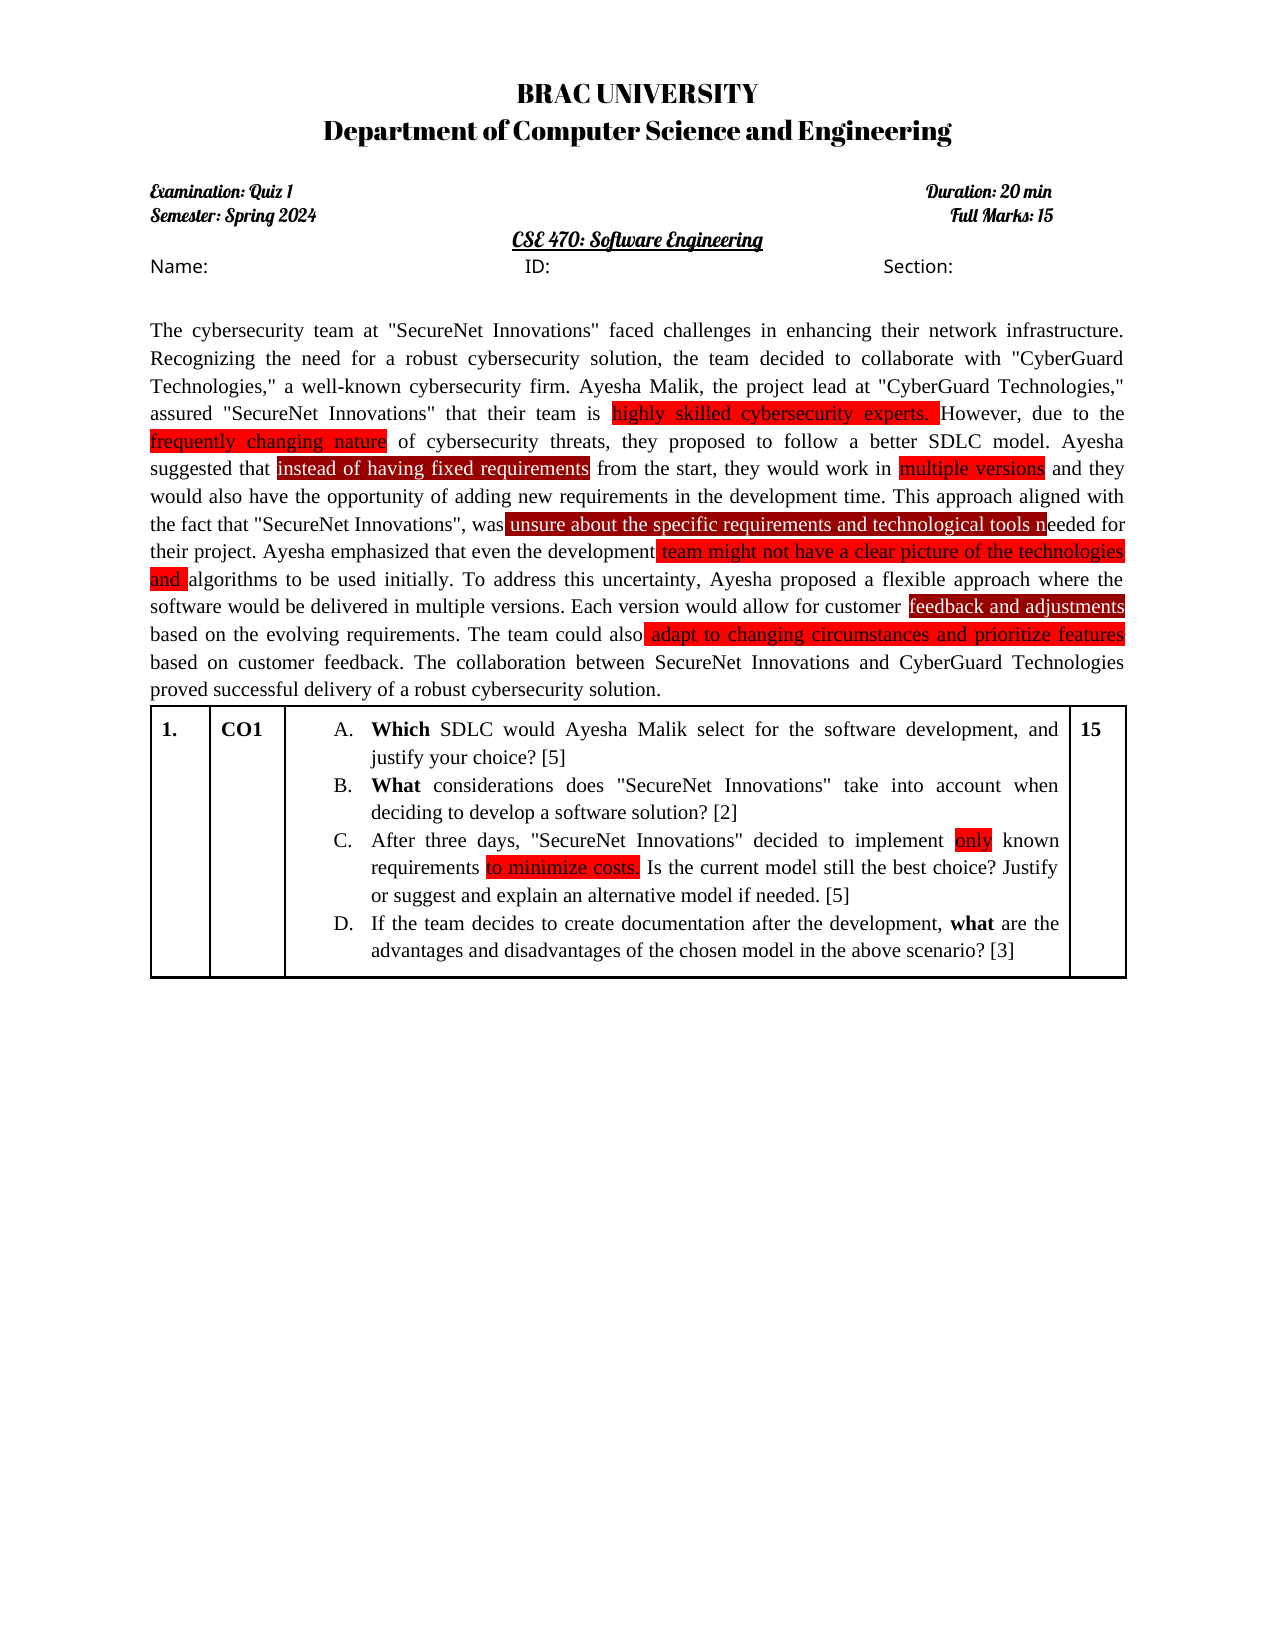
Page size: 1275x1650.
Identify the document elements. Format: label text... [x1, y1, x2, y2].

text Name: ID: Section: [150, 253, 1125, 279]
text CSE 470: Software Engineering [150, 227, 1125, 253]
table_header 1. [152, 707, 209, 976]
text Semester: Spring 2024 Full Marks: 15 [150, 204, 1125, 227]
table_header CO1 [211, 707, 284, 976]
text Examination: Quiz 1 Duration: 20 min [150, 180, 1125, 204]
text The cybersecurity team at "SecureNet Innovations" faced challenges in enhancing their network infrastructure. Recognizing the need for a robust cybersecurity solution, the team decided to collaborate with "CyberGuard Technologies," a well-known cybersecurity firm. Ayesha Malik, the project lead at "CyberGuard Technologies," assured "SecureNet Innovations" that their team is highly skilled cybersecurity experts. However, due to the frequently changing nature of cybersecurity threats, they proposed to follow a better SDLC model. Ayesha suggested that instead of having fixed requirements from the start, they would work in multiple versions and they would also have the opportunity of adding new requirements in the development time. This approach aligned with the fact that "SecureNet Innovations", was unsure about the specific requirements and technological tools needed for their project. Ayesha emphasized that even the development team might not have a clear picture of the technologies and algorithms to be used initially. To address this uncertainty, Ayesha proposed a flexible approach where the software would be delivered in multiple versions. Each version would allow for customer feedback and adjustments based on the evolving requirements. The team could also adapt to changing circumstances and prioritize features based on customer feedback. The collaboration between SecureNet Innovations and CyberGuard Technologies proved successful delivery of a robust cybersecurity solution. [150, 318, 1125, 701]
table_header 15 [1071, 707, 1125, 976]
table_header Which SDLC would Ayesha Malik select for the software development, and justify your choice? [5] What considerations does "SecureNet Innovations" take into account when deciding to develop a software solution? [2] After three days, "SecureNet Innovations" decided to implement only known requirements to minimize costs. Is the current model still the best choice? Justify or suggest and explain an alternative model if needed. [5] If the team decides to create documentation after the development, what are the advantages and disadvantages of the chosen model in the above scenario? [3] [286, 707, 1069, 976]
